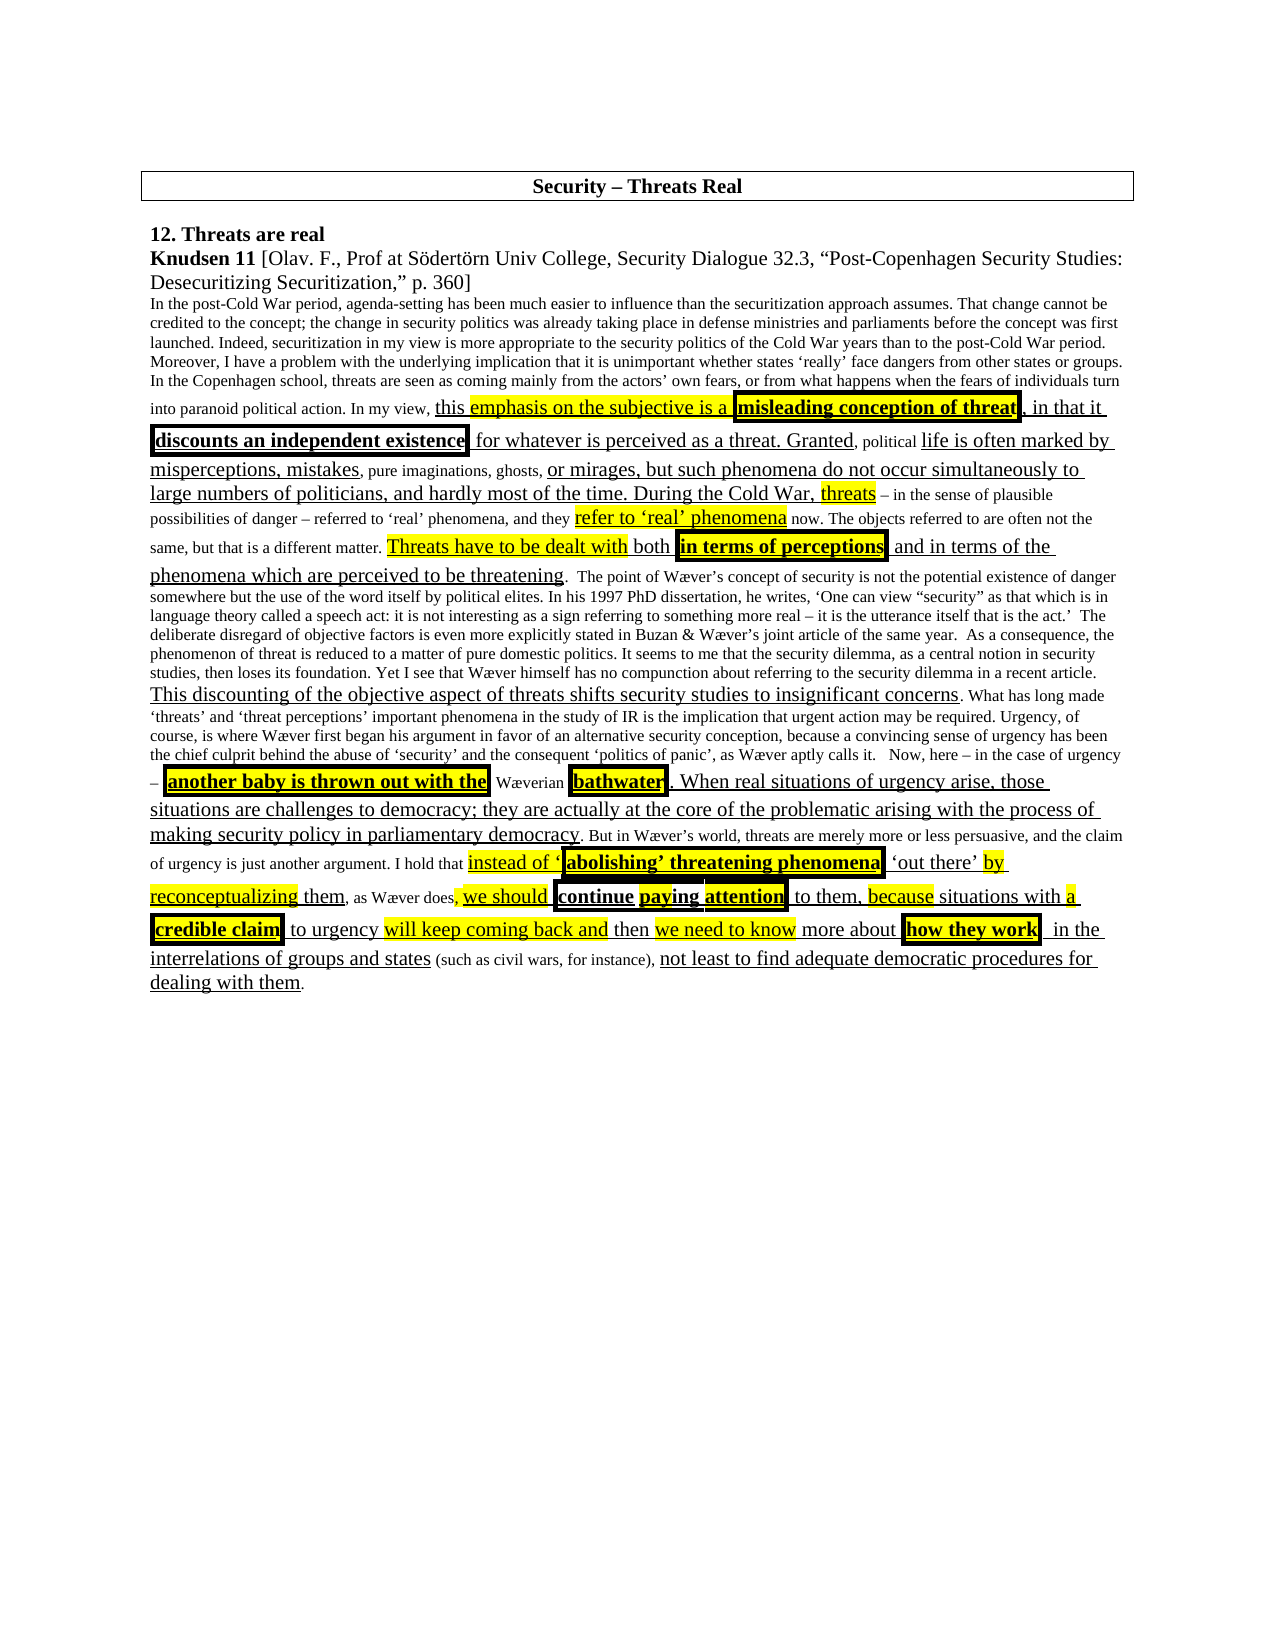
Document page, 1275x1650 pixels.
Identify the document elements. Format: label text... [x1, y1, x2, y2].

subtitle Security – Threats Real [142, 172, 1133, 200]
text Knudsen 11 [Olav. F., Prof at Södertörn Univ College, Security Dialogue 32.3, “Post-Copenhagen Security Studies: Desecuritizing Securitization,” p. 360] [150, 246, 1125, 294]
subtitle 12. Threats are real [150, 222, 1125, 246]
text In the post-Cold War period, agenda-setting has been much easier to influence than the securitization approach assumes. That change cannot be credited to the concept; the change in security politics was already taking place in defense ministries and parliaments before the concept was first launched. Indeed, securitization in my view is more appropriate to the security politics of the Cold War years than to the post-Cold War period. Moreover, I have a problem with the underlying implication that it is unimportant whether states ‘really’ face dangers from other states or groups. In the Copenhagen school, threats are seen as coming mainly from the actors’ own fears, or from what happens when the fears of individuals turn into paranoid political action. In my view, this emphasis on the subjective is a misleading conception of threat, in that it discounts an independent existence for whatever is perceived as a threat. Granted, political life is often marked by misperceptions, mistakes, pure imaginations, ghosts, or mirages, but such phenomena do not occur simultaneously to large numbers of politicians, and hardly most of the time. During the Cold War, threats – in the sense of plausible possibilities of danger – referred to ‘real’ phenomena, and they refer to ‘real’ phenomena now. The objects referred to are often not the same, but that is a different matter. Threats have to be dealt with both in terms of perceptions and in terms of the phenomena which are perceived to be threatening. The point of Wæver’s concept of security is not the potential existence of danger somewhere but the use of the word itself by political elites. In his 1997 PhD dissertation, he writes, ‘One can view “security” as that which is in language theory called a speech act: it is not interesting as a sign referring to something more real – it is the utterance itself that is the act.’ The deliberate disregard of objective factors is even more explicitly stated in Buzan & Wæver’s joint article of the same year. As a consequence, the phenomenon of threat is reduced to a matter of pure domestic politics. It seems to me that the security dilemma, as a central notion in security studies, then loses its foundation. Yet I see that Wæver himself has no compunction about referring to the security dilemma in a recent article. This discounting of the objective aspect of threats shifts security studies to insignificant concerns. What has long made ‘threats’ and ‘threat perceptions’ important phenomena in the study of IR is the implication that urgent action may be required. Urgency, of course, is where Wæver first began his argument in favor of an alternative security conception, because a convincing sense of urgency has been the chief culprit behind the abuse of ‘security’ and the consequent ‘politics of panic’, as Wæver aptly calls it. Now, here – in the case of urgency – another baby is thrown out with the Wæverian bathwater. When real situations of urgency arise, those situations are challenges to democracy; they are actually at the core of the problematic arising with the process of making security policy in parliamentary democracy. But in Wæver’s world, threats are merely more or less persuasive, and the claim of urgency is just another argument. I hold that instead of ‘abolishing’ threatening phenomena ‘out there’ by reconceptualizing them, as Wæver does, we should continue paying attention to them, because situations with a credible claim to urgency will keep coming back and then we need to know more about how they work in the interrelations of groups and states (such as civil wars, for instance), not least to find adequate democratic procedures for dealing with them. [150, 294, 1125, 994]
